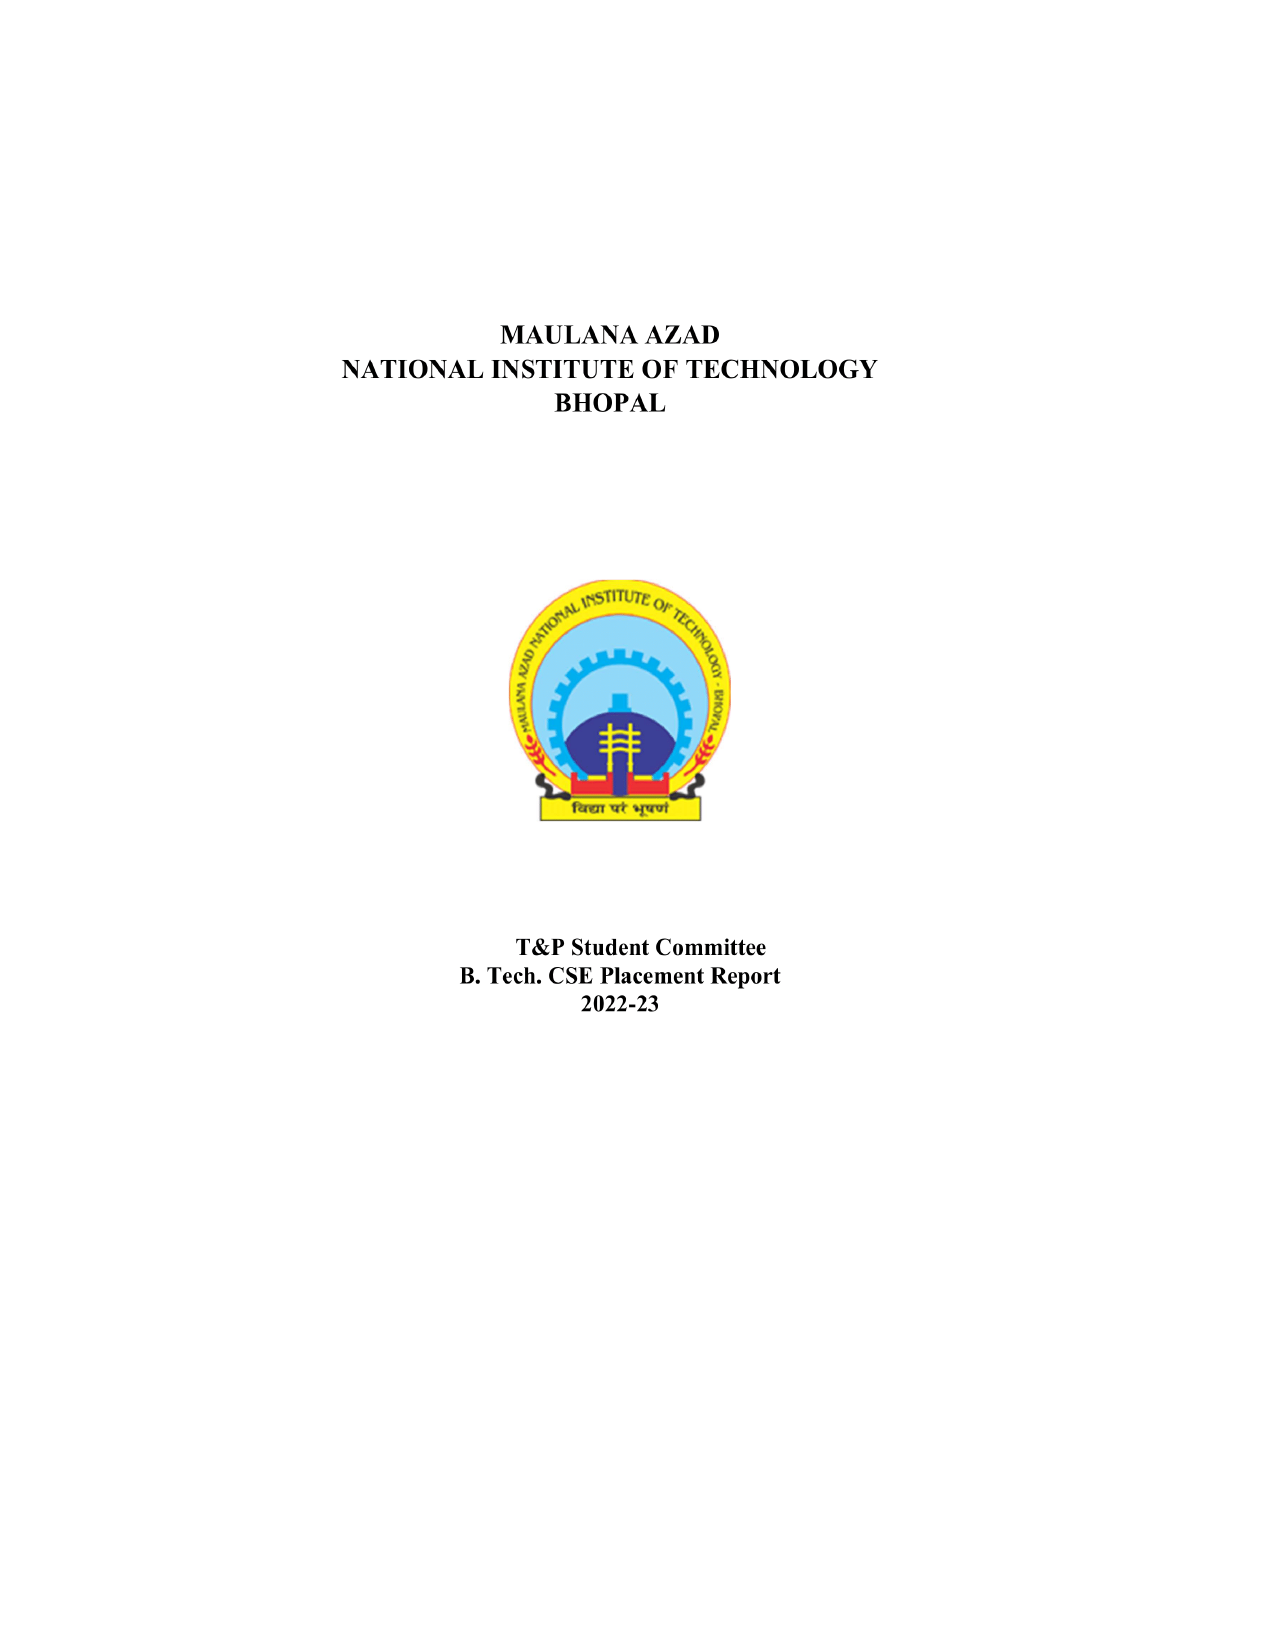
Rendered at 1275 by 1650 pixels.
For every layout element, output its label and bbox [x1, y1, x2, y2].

picture [168, 210, 1069, 1411]
